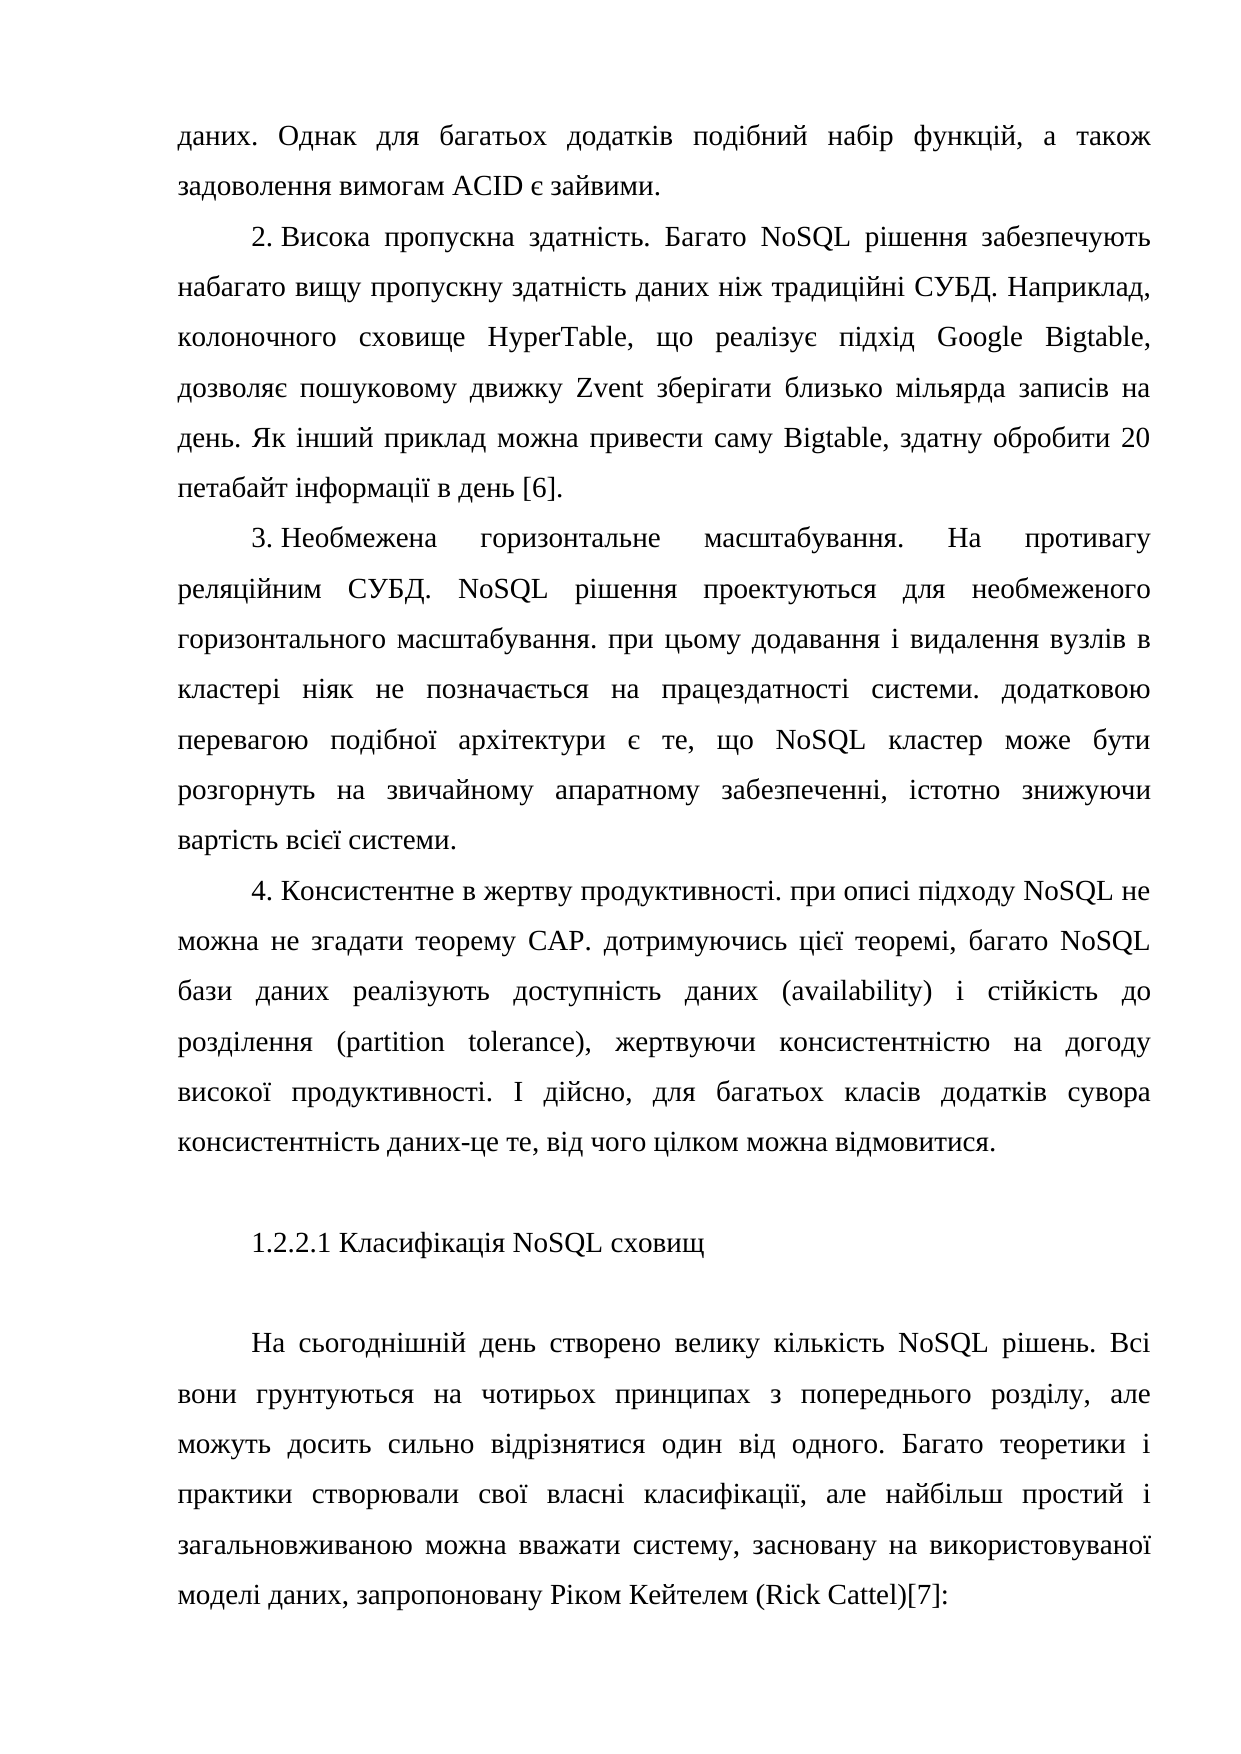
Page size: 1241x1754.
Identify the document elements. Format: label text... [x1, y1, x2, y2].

text На сьогоднішній день створено велику кількість NoSQL рішень. Всі вони грунтуються на чотирьох принципах з попереднього розділу, але можуть досить сильно відрізнятися один від одного. Багато теоретики і практики створювали свої власні класифікації, але найбільш простий і загальновживаною можна вважати систему, засновану на використовуваної моделі даних, запропоновану Ріком Кейтелем (Rick Cattel)[7]: [177, 1275, 1152, 1611]
text 1.2.2.1 Класифікація NoSQL сховищ [177, 1225, 1152, 1258]
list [177, 118, 1152, 202]
list Необмежена горизонтальне масштабування. На противагу реляційним СУБД. NoSQL рішення проектуються для необмеженого горизонтального масштабування. при цьому додавання і видалення вузлів в кластері ніяк не позначається на працездатності системи. додатковою перевагою подібної архітектури є те, що NoSQL кластер може бути розгорнуть на звичайному апаратному забезпеченні, істотно знижуючи вартість всієї системи. [177, 521, 1152, 856]
list Висока пропускна здатність. Багато NoSQL рішення забезпечують набагато вищу пропускну здатність даних ніж традиційні СУБД. Наприклад, колоночного сховище HyperTable, що реалізує підхід Google Bigtable, дозволяє пошуковому движку Zvent зберігати близько мільярда записів на день. Як інший приклад можна привести саму Bigtable, здатну обробити 20 петабайт інформації в день [6]. [177, 219, 1152, 504]
list Консистентне в жертву продуктивності. при описі підходу NoSQL не можна не згадати теорему САР. дотримуючись цієї теоремі, багато NoSQL бази даних реалізують доступність даних (availability) і стійкість до розділення (partition tolerance), жертвуючи консистентністю на догоду високої продуктивності. І дійсно, для багатьох класів додатків сувора консистентність даних-це те, від чого цілком можна відмовитися. [177, 873, 1152, 1158]
